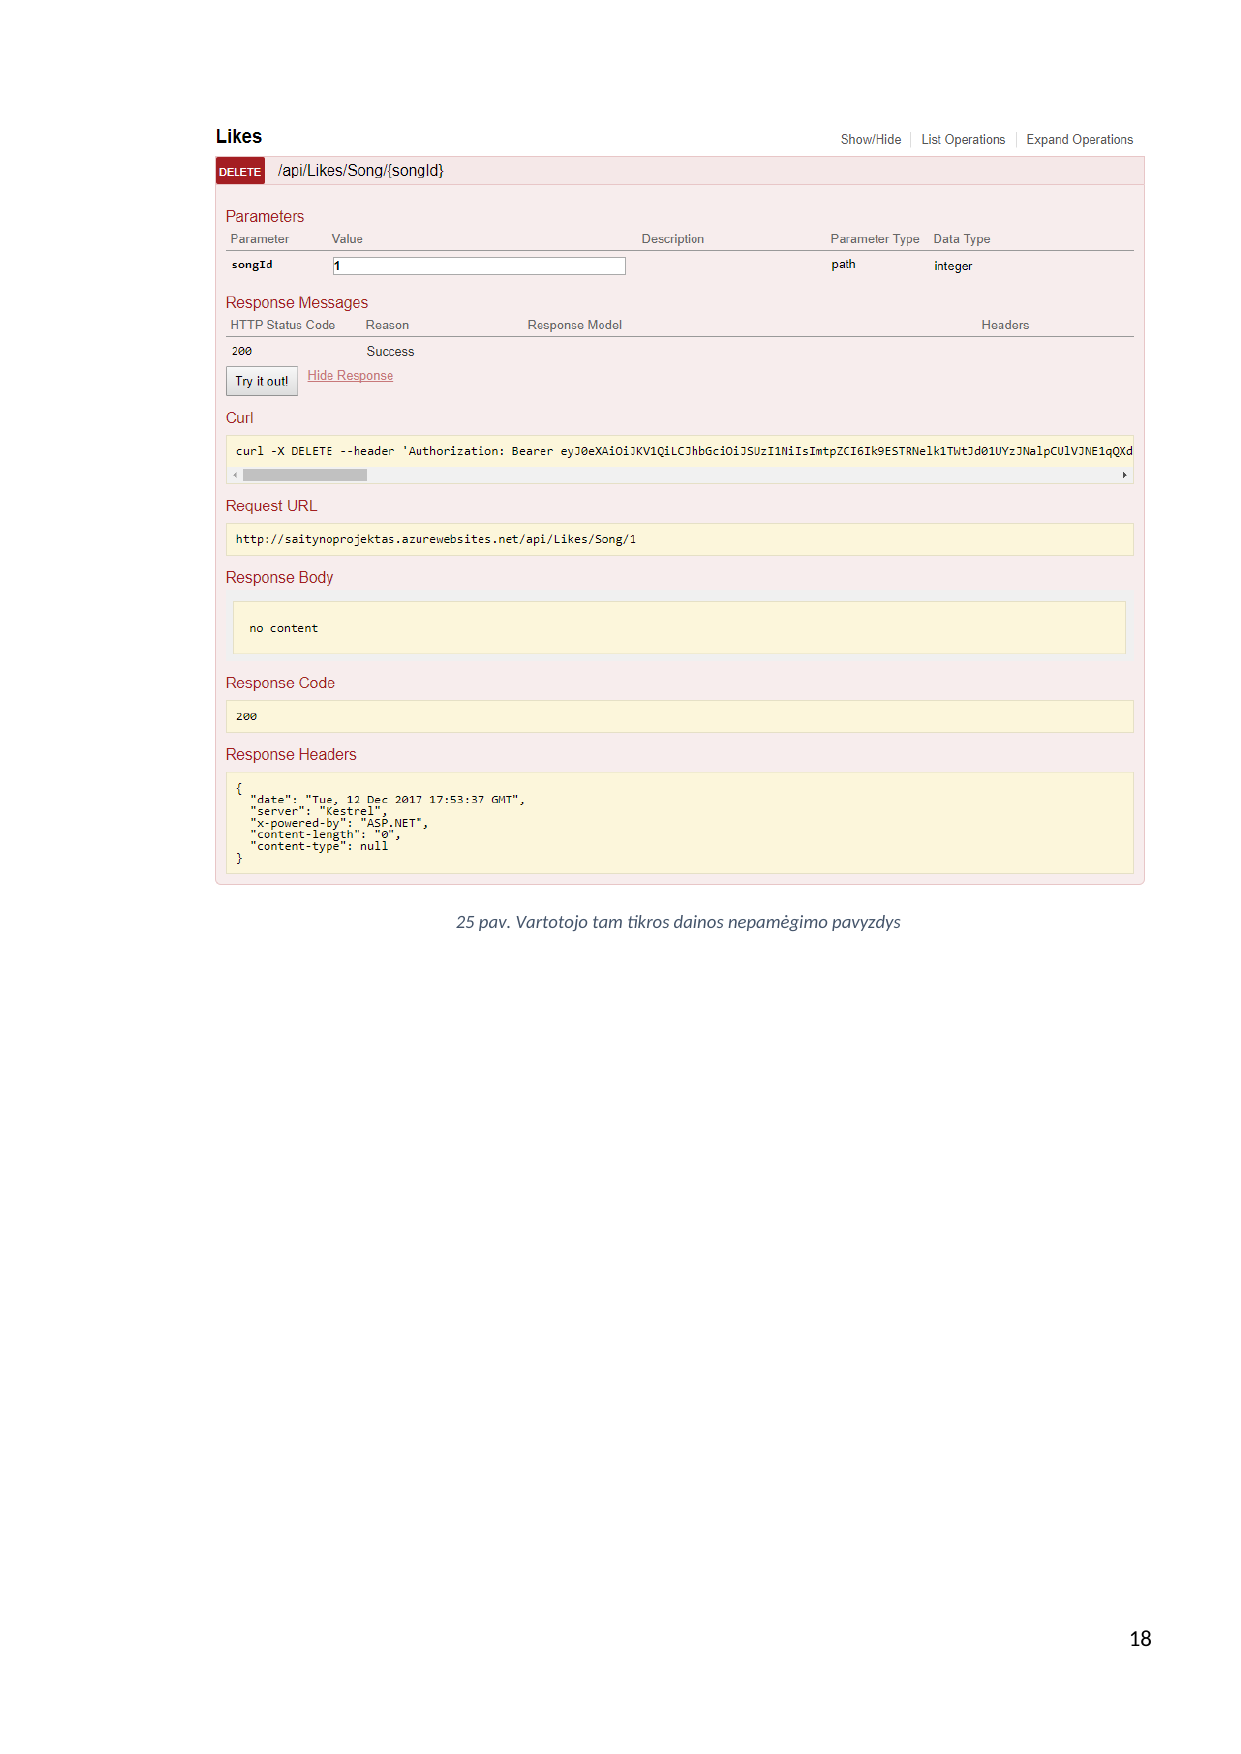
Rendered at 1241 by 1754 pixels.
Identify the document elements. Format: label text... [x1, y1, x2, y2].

picture [206, 118, 1152, 892]
text 25 pav. Vartotojo tam tikros dainos nepamėgimo pavyzdys [207, 911, 1152, 933]
